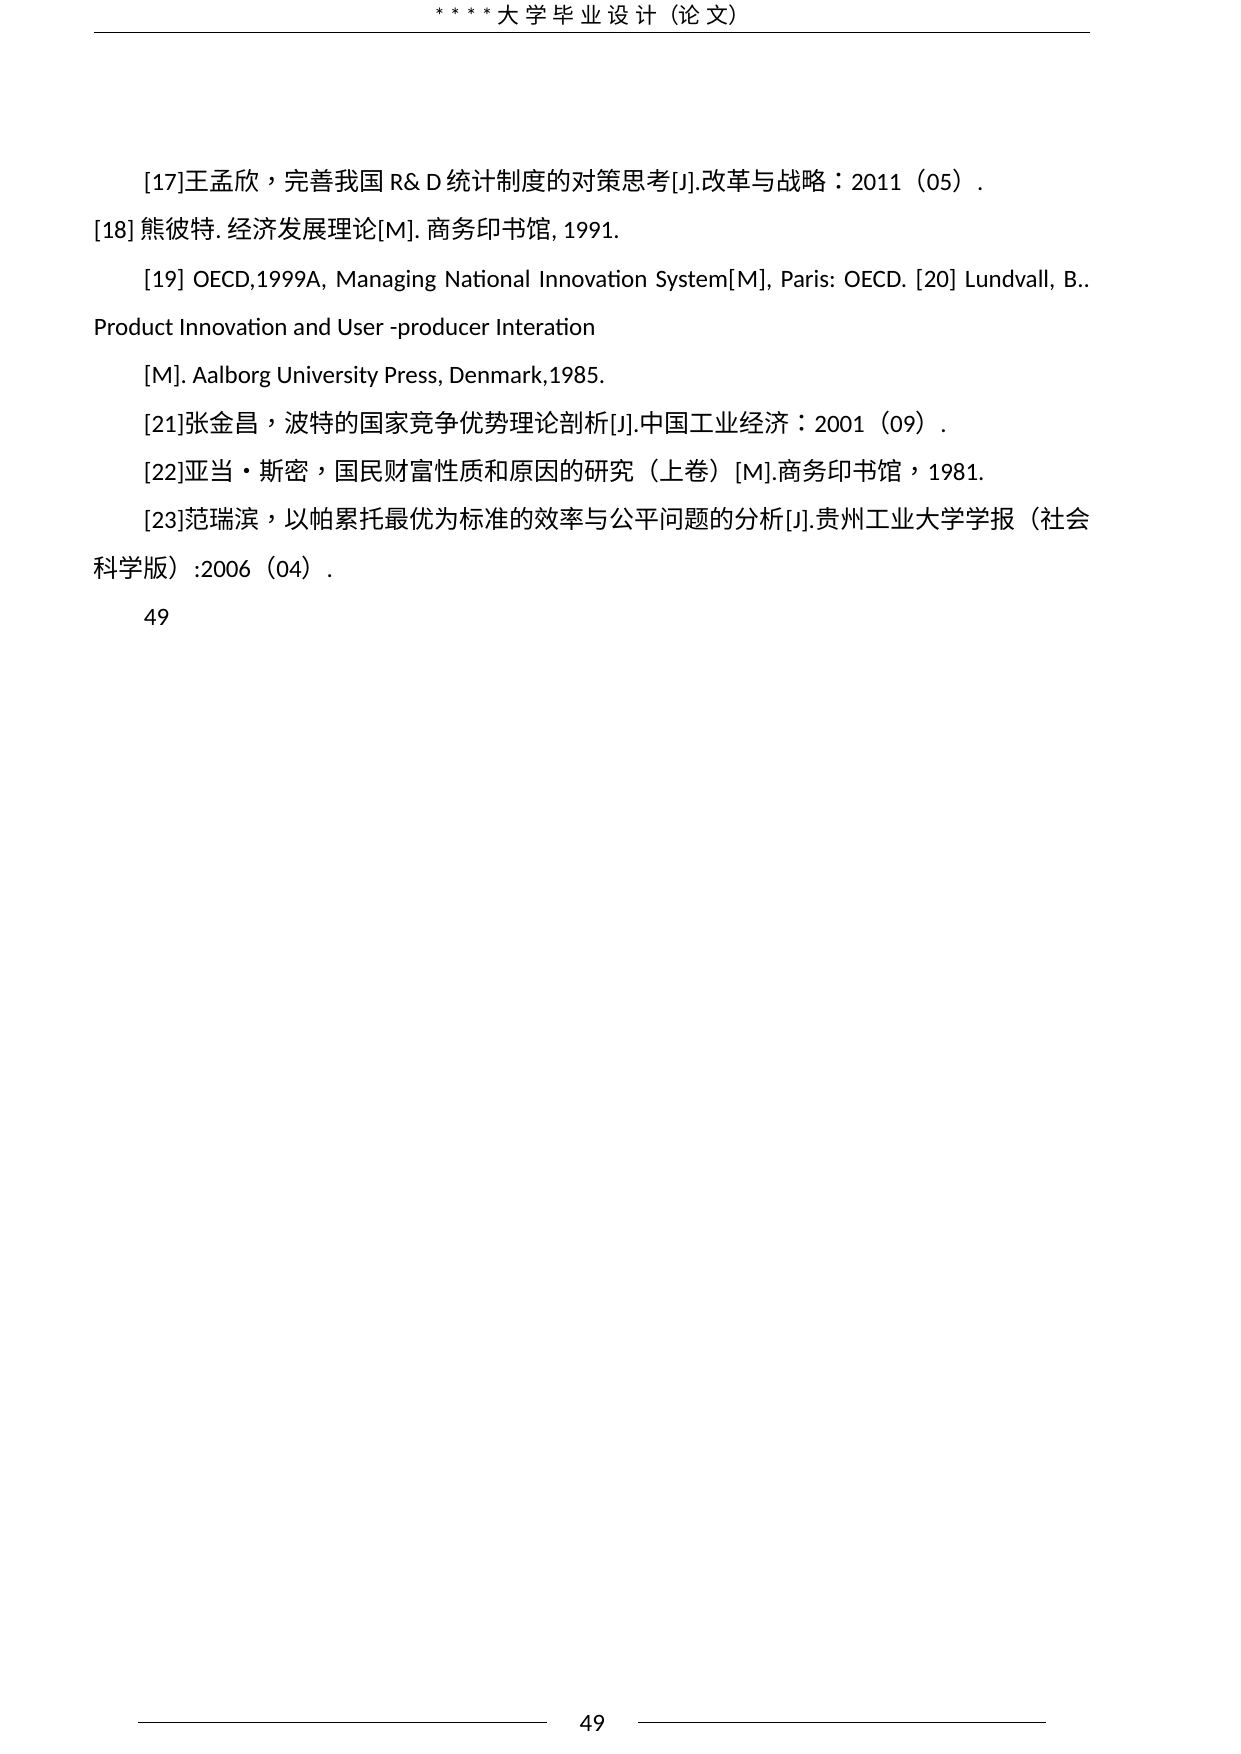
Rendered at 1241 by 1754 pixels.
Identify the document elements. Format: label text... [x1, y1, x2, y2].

text [23]范瑞滨，以帕累托最优为标准的效率与公平问题的分析[J].贵州工业大学学报（社会科学版）:2006（04）. [94, 487, 1090, 583]
text [18] 熊彼特. 经济发展理论[M]. 商务印书馆, 1991. [94, 212, 1090, 245]
text [19] OECD,1999A, Managing National Innovation System[M], Paris: OECD. [20] Lundvall, B.. Product Innovation and User -producer Interation [94, 245, 1090, 342]
text [17]王孟欣，完善我国R& D统计制度的对策思考[J].改革与战略：2011（05）. [94, 148, 1090, 196]
text [M]. Aalborg University Press, Denmark,1985. [94, 342, 1090, 390]
text [22]亚当・斯密，国民财富性质和原因的研究（上卷）[M].商务印书馆，1981. [94, 438, 1090, 487]
text [21]张金昌，波特的国家竞争优势理论剖析[J].中国工业经济：2001（09）. [94, 390, 1090, 438]
text 49 [94, 583, 1090, 632]
